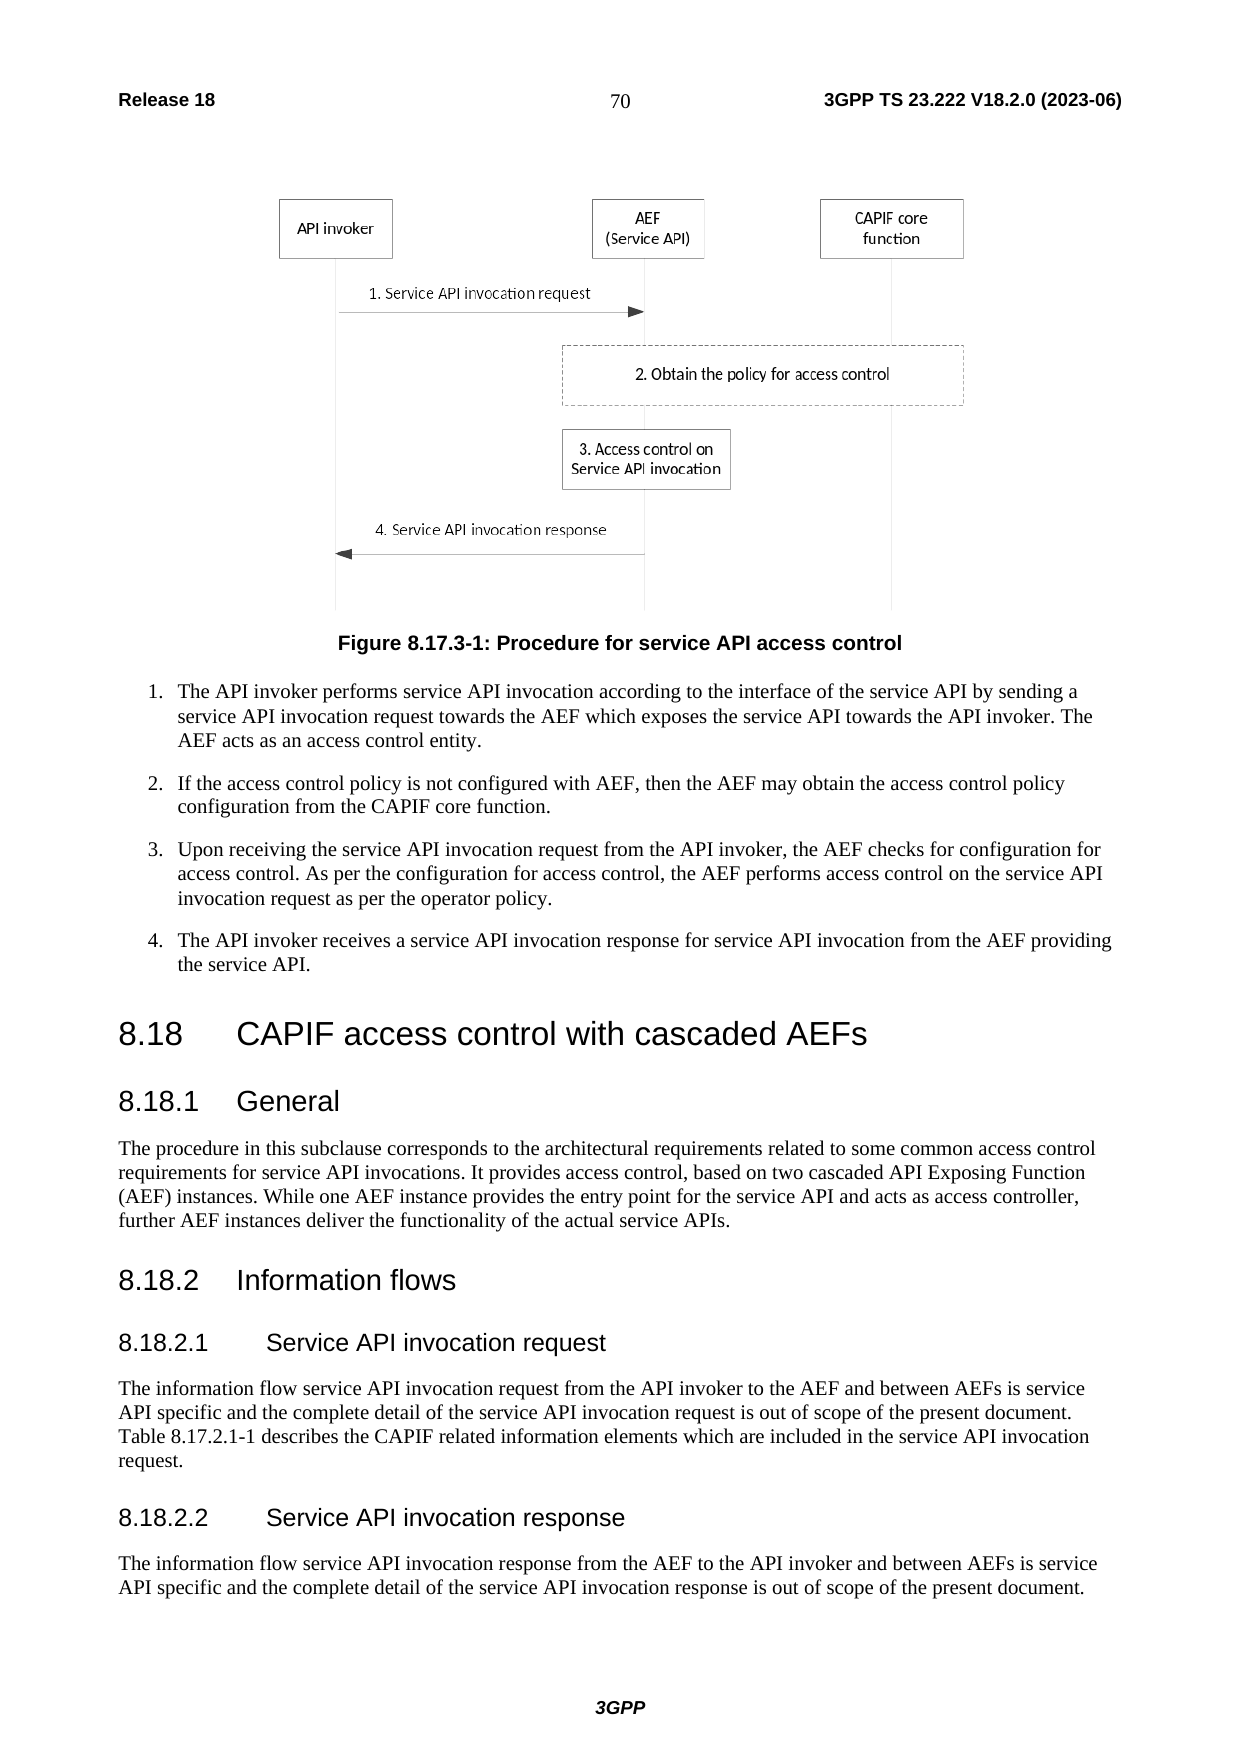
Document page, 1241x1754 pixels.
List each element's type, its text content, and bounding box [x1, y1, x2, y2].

text The information flow service API invocation request from the API invoker to the AEF and between AEFs is service API specific and the complete detail of the service API invocation request is out of scope of the present document. Table 8.17.2.1-1 describes the CAPIF related information elements which are included in the service API invocation request. [118, 1376, 1122, 1472]
text The procedure in this subclause corresponds to the architectural requirements related to some common access control requirements for service API invocations. It provides access control, based on two cascaded API Exposing Function (AEF) instances. While one AEF instance provides the entry point for the service API and acts as access controller, further AEF instances deliver the functionality of the actual service APIs. [118, 1136, 1122, 1232]
subtitle 8.18 CAPIF access control with cascaded AEFs [118, 1014, 1122, 1052]
text 3. Upon receiving the service API invocation request from the API invoker, the AEF checks for configuration for access control. As per the configuration for access control, the AEF performs access control on the service API invocation request as per the operator policy. [148, 837, 1122, 909]
subtitle 8.18.2 Information flows [118, 1263, 1122, 1297]
text 2. If the access control policy is not configured with AEF, then the AEF may obtain the access control policy configuration from the CAPIF core function. [148, 770, 1122, 818]
text Figure 8.17.3-1: Procedure for service API access control [118, 631, 1122, 654]
text 4. The API invoker receives a service API invocation response for service API invocation from the AEF providing the service API. [148, 928, 1122, 976]
subtitle 8.18.2.1 Service API invocation request [118, 1328, 1122, 1357]
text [118, 1551, 1122, 1599]
subtitle 8.18.2.2 Service API invocation response [118, 1503, 1122, 1532]
subtitle 8.18.1 General [118, 1083, 1122, 1117]
text 1. The API invoker performs service API invocation according to the interface of the service API by sending a service API invocation request towards the AEF which exposes the service API towards the API invoker. The AEF acts as an access control entity. [148, 679, 1122, 752]
